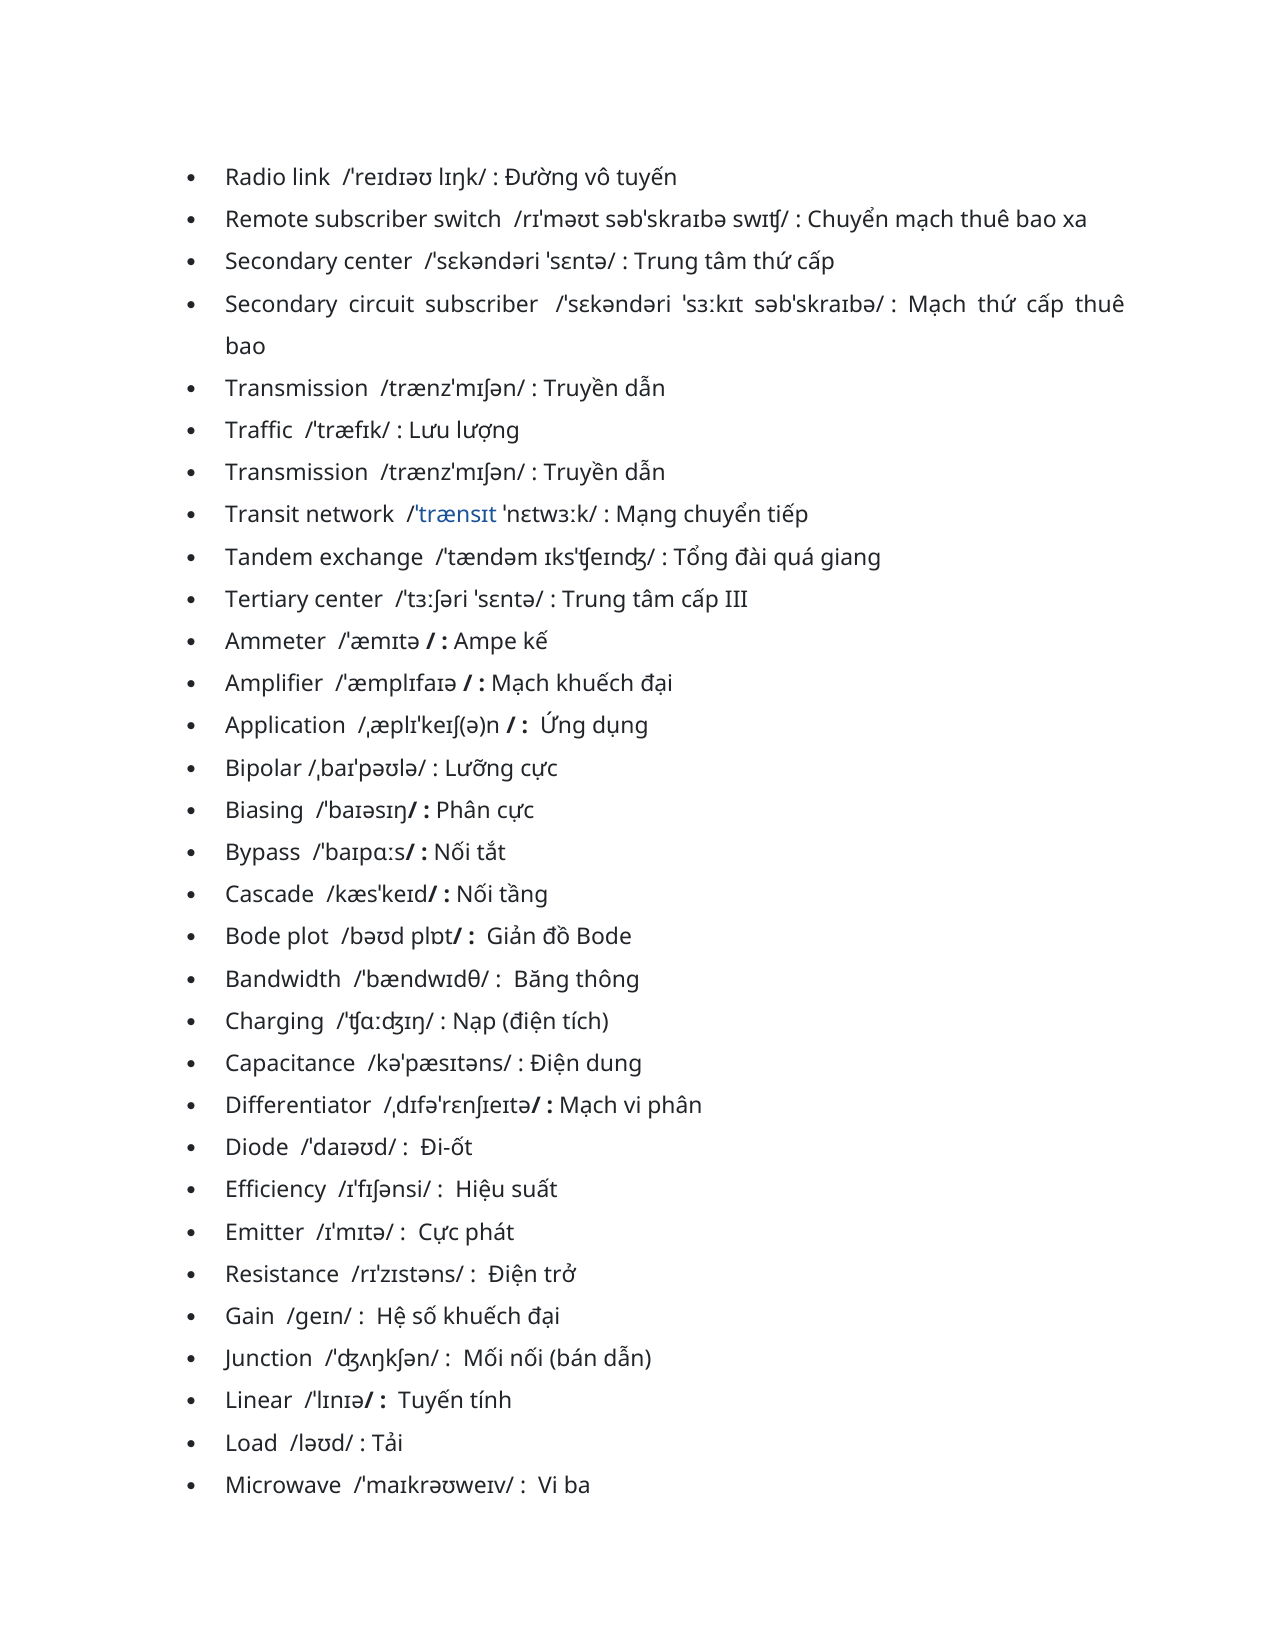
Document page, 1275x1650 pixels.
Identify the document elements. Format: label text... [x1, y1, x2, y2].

list Bode plot /bəʊd plɒt/ : Giản đồ Bode [187, 909, 1125, 952]
list Linear /ˈlɪnɪə/ : Tuyến tính [187, 1373, 1125, 1416]
list Capacitance /kəˈpæsɪtəns/ : Điện dung [187, 1036, 1125, 1078]
list Traffic /ˈtræfɪk/ : Lưu lượng [187, 403, 1125, 445]
list Bipolar /ˌbaɪˈpəʊlə/ : Lưỡng cực [187, 741, 1125, 783]
list Transit network /ˈtrænsɪt ˈnɛtwɜːk/ : Mạng chuyển tiếp [187, 487, 1125, 530]
list Gain /geɪn/ : Hệ số khuếch đại [187, 1289, 1125, 1331]
list Bypass /ˈbaɪpɑːs/ : Nối tắt [187, 825, 1125, 867]
list Load /ləʊd/ : Tải [187, 1416, 1125, 1458]
list Secondary center /ˈsɛkəndəri ˈsɛntə/ : Trung tâm thứ cấp [187, 234, 1125, 277]
list Application /ˌæplɪˈkeɪʃ(ə)n / : Ứng dụng [187, 698, 1125, 741]
list Amplifier /ˈæmplɪfaɪə / : Mạch khuếch đại [187, 656, 1125, 698]
list Diode /ˈdaɪəʊd/ : Đi-ốt [187, 1120, 1125, 1162]
list Efficiency /ɪˈfɪʃənsi/ : Hiệu suất [187, 1162, 1125, 1205]
list Remote subscriber switch /rɪˈməʊt səbˈskraɪbə swɪʧ/ : Chuyển mạch thuê bao xa [187, 192, 1125, 234]
list Tertiary center /ˈtɜːʃəri ˈsɛntə/ : Trung tâm cấp III [187, 572, 1125, 614]
list Radio link /ˈreɪdɪəʊ lɪŋk/ : Đường vô tuyến [187, 150, 1125, 192]
list Microwave /ˈmaɪkrəʊweɪv/ : Vi ba [187, 1458, 1125, 1500]
list Cascade /kæsˈkeɪd/ : Nối tầng [187, 867, 1125, 909]
list Bandwidth /ˈbændwɪdθ/ : Băng thông [187, 952, 1125, 994]
list Biasing /ˈbaɪəsɪŋ/ : Phân cực [187, 783, 1125, 825]
list Differentiator /ˌdɪfəˈrɛnʃɪeɪtə/ : Mạch vi phân [187, 1078, 1125, 1120]
list Emitter /ɪˈmɪtə/ : Cực phát [187, 1205, 1125, 1247]
list Ammeter /ˈæmɪtə / : Ampe kế​ [187, 614, 1125, 656]
list Charging /ˈʧɑːʤɪŋ/ : Nạp (điện tích) [187, 994, 1125, 1036]
list Transmission /trænzˈmɪʃən/ : Truyền dẫn [187, 445, 1125, 487]
list Transmission /trænzˈmɪʃən/ : Truyền dẫn [187, 361, 1125, 403]
list Resistance /rɪˈzɪstəns/ : Điện trở [187, 1247, 1125, 1289]
list Junction /ˈʤʌŋkʃən/ : Mối nối (bán dẫn) [187, 1331, 1125, 1373]
list Secondary circuit subscriber /ˈsɛkəndəri ˈsɜːkɪt səbˈskraɪbə/ : Mạch thứ cấp thuê bao [187, 277, 1125, 361]
list Tandem exchange /ˈtændəm ɪksˈʧeɪnʤ/ : Tổng đài quá giang [187, 530, 1125, 572]
